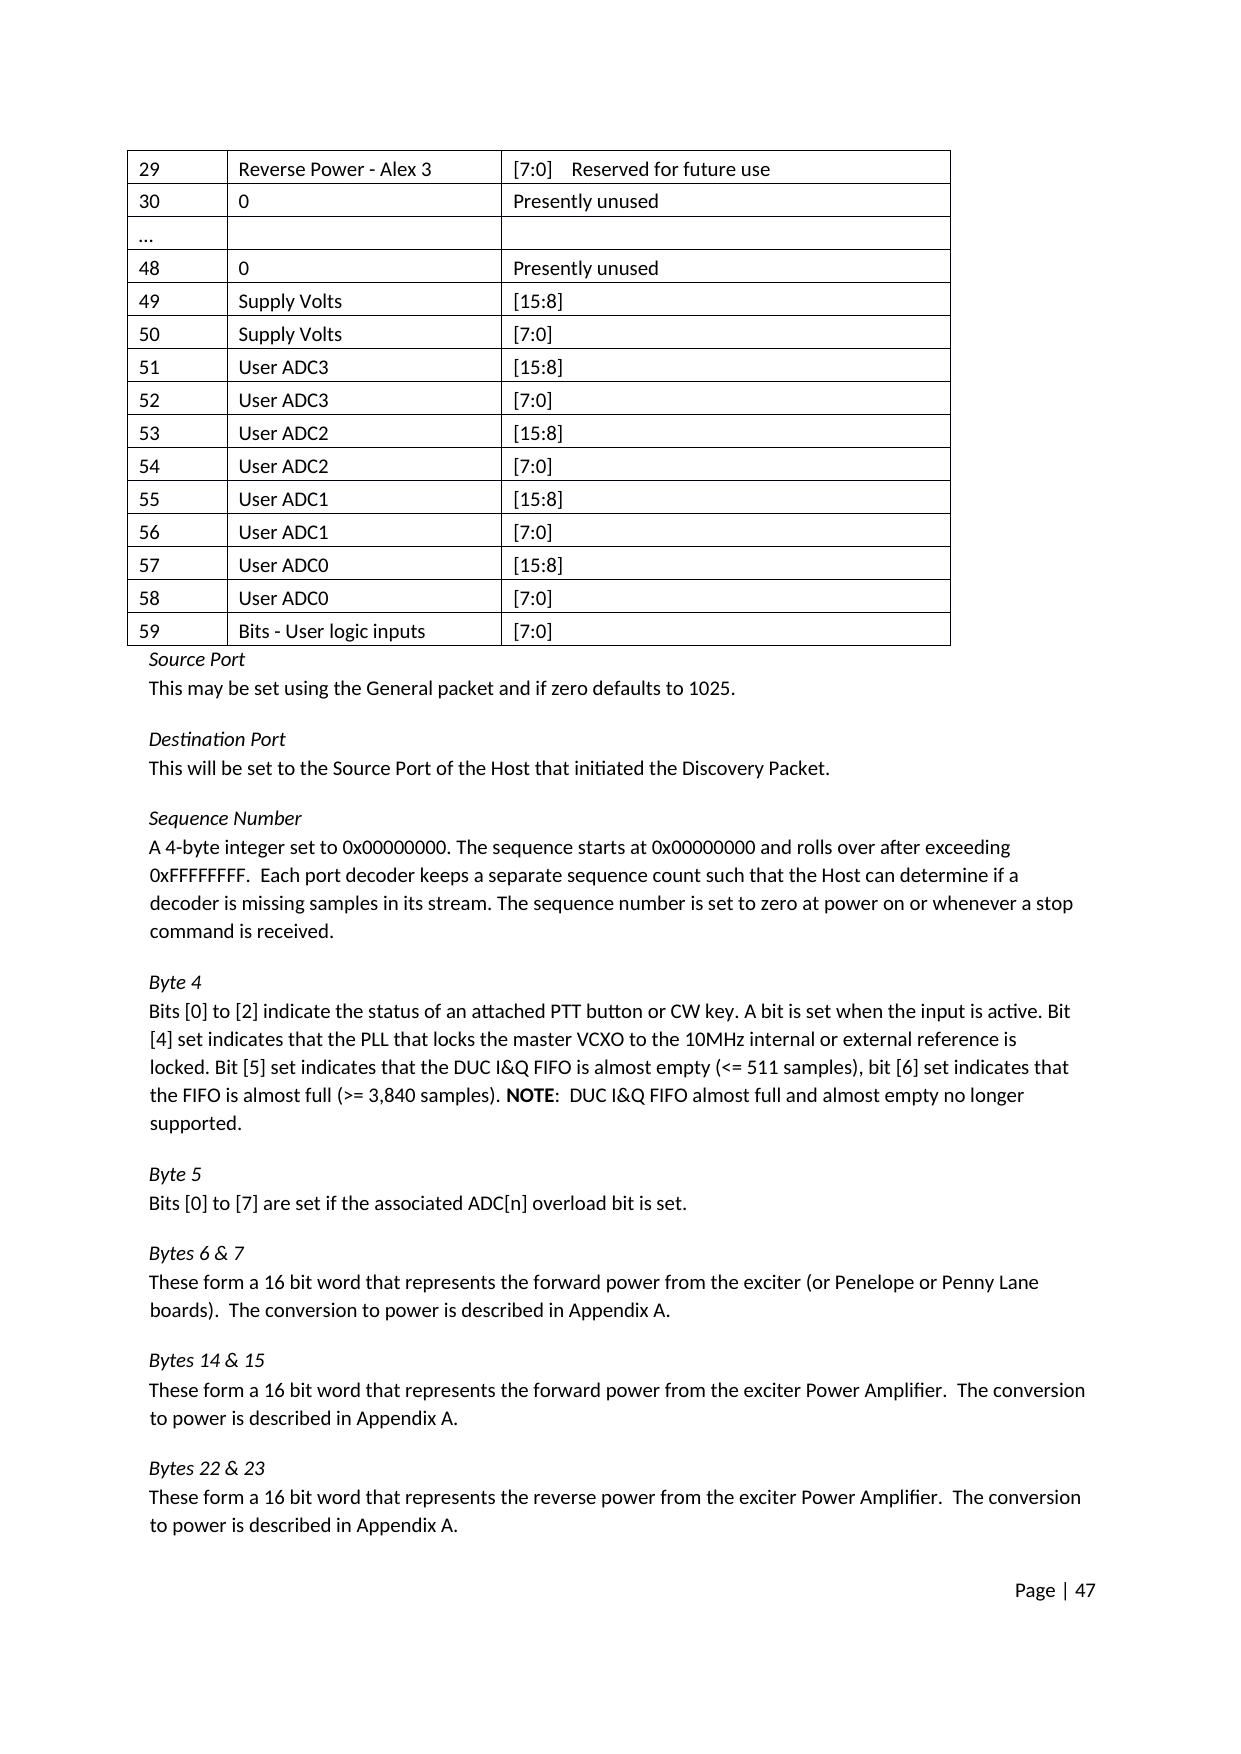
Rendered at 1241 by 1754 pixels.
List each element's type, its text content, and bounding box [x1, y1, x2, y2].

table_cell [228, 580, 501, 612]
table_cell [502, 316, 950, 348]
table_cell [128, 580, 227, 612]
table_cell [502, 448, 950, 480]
text Bits [0] to [2] indicate the status of an attached PTT button or CW key. A bit is set when the input is active. Bit [4] set indicates that the PLL that locks the master VCXO to the 10MHz internal or external reference is locked. Bit [5] set indicates that the DUC I&Q FIFO is almost empty (<= 511 samples), bit [6] set indicates that the FIFO is almost full (>= 3,840 samples). NOTE: DUC I&Q FIFO almost full and almost empty no longer supported. [148, 998, 1075, 1136]
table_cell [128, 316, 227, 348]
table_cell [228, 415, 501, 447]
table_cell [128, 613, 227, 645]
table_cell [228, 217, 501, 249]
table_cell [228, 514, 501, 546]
text These form a 16 bit word that represents the forward power from the exciter (or Penelope or Penny Lane boards). The conversion to power is described in Appendix A. [148, 1269, 1090, 1323]
text Sequence Number [148, 805, 1090, 831]
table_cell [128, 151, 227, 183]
text A 4-byte integer set to 0x00000000. The sequence starts at 0x00000000 and rolls over after exceeding 0xFFFFFFFF. Each port decoder keeps a separate sequence count such that the Host can determine if a decoder is missing samples in its stream. The sequence number is set to zero at power on or whenever a stop command is received. [148, 834, 1090, 944]
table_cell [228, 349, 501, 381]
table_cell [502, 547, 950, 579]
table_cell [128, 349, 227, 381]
text These form a 16 bit word that represents the forward power from the exciter Power Amplifier. The conversion to power is described in Appendix A. [148, 1377, 1090, 1430]
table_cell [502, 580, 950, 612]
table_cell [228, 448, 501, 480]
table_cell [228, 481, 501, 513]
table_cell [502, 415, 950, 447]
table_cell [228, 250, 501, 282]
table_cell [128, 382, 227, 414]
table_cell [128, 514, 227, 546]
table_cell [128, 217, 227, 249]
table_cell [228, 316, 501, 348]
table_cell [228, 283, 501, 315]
text Byte 4 [148, 969, 1090, 994]
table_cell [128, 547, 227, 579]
text Bytes 6 & 7 [148, 1240, 1090, 1266]
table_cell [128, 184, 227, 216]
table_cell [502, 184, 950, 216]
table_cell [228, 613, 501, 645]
text This may be set using the General packet and if zero defaults to 1025. [148, 676, 1090, 701]
text These form a 16 bit word that represents the reverse power from the exciter Power Amplifier. The conversion to power is described in Appendix A. [148, 1484, 1090, 1538]
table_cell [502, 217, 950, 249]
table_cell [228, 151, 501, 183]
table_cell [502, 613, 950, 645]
text This will be set to the Source Port of the Host that initiated the Discovery Packet. [148, 755, 1090, 780]
text Source Port [148, 646, 1090, 672]
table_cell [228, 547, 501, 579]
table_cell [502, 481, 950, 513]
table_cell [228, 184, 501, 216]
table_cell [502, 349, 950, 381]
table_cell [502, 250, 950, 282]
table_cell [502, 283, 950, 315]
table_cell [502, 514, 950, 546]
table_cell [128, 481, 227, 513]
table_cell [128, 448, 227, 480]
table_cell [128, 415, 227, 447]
text Bytes 14 & 15 [148, 1348, 1090, 1373]
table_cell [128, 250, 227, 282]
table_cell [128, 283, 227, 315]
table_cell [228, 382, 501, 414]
text Bytes 22 & 23 [148, 1455, 1090, 1481]
text Bits [0] to [7] are set if the associated ADC[n] overload bit is set. [148, 1190, 1090, 1215]
text Destination Port [148, 726, 1090, 751]
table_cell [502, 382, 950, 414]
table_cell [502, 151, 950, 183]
text Byte 5 [148, 1161, 1090, 1186]
